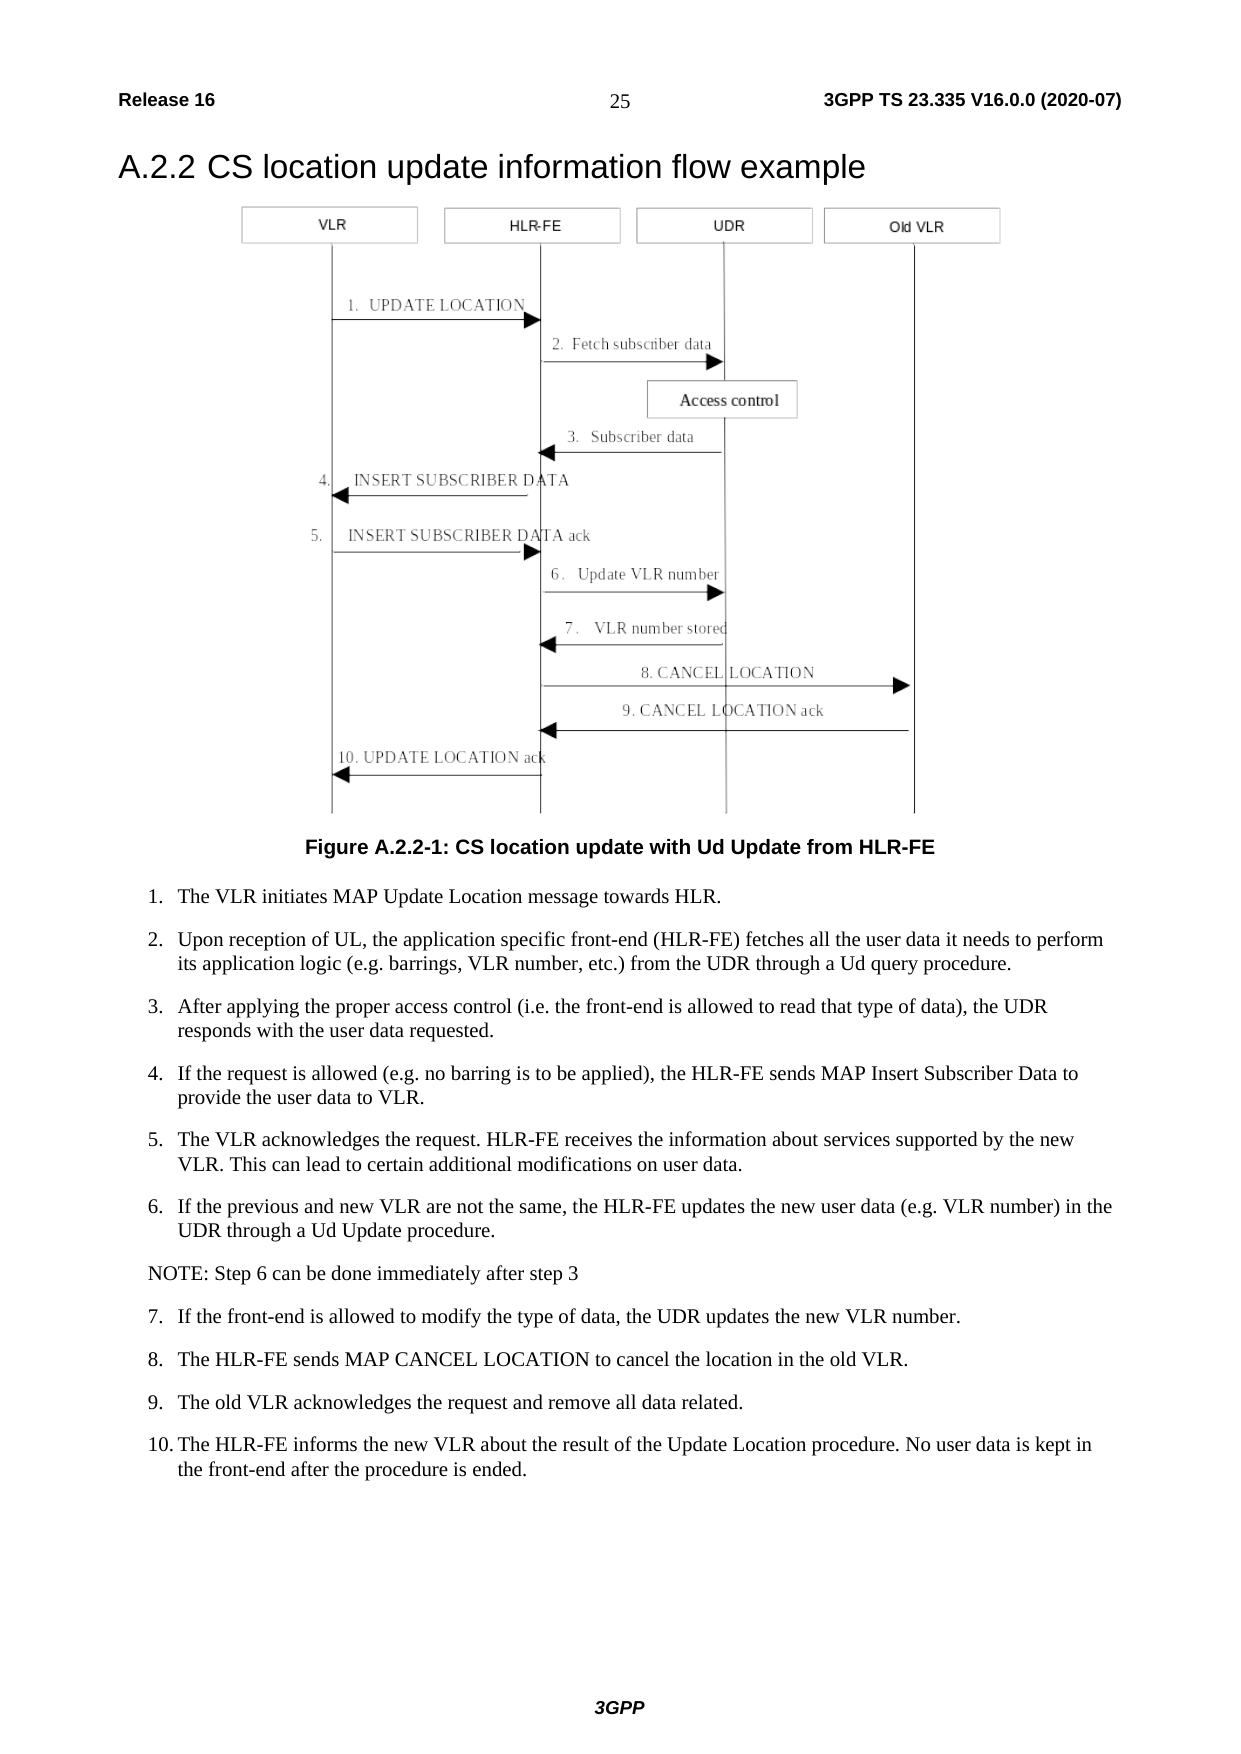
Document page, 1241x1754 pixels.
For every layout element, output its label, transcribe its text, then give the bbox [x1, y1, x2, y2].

text 2. Upon reception of UL, the application specific front-end (HLR-FE) fetches all the user data it needs to perform its application logic (e.g. barrings, VLR number, etc.) from the UDR through a Ud query procedure. [148, 927, 1122, 975]
text 5. The VLR acknowledges the request. HLR-FE receives the information about services supported by the new VLR. This can lead to certain additional modifications on user data. [148, 1127, 1122, 1176]
text 7. If the front-end is allowed to modify the type of data, the UDR updates the new VLR number. [148, 1304, 1122, 1328]
subtitle A.2.2 CS location update information flow example [118, 147, 1122, 186]
text 3. After applying the proper access control (i.e. the front-end is allowed to read that type of data), the UDR responds with the user data requested. [148, 994, 1122, 1042]
list Figure A.2.2-1: CS location update with Ud Update from HLR-FE [118, 835, 1122, 859]
text 8. The HLR-FE sends MAP CANCEL LOCATION to cancel the location in the old VLR. [148, 1347, 1122, 1371]
text 9. The old VLR acknowledges the request and remove all data related. [148, 1389, 1122, 1414]
text 4. If the request is allowed (e.g. no barring is to be applied), the HLR-FE sends MAP Insert Subscriber Data to provide the user data to VLR. [148, 1061, 1122, 1109]
text 6. If the previous and new VLR are not the same, the HLR-FE updates the new user data (e.g. VLR number) in the UDR through a Ud Update procedure. [148, 1194, 1122, 1242]
text 10. The HLR-FE informs the new VLR about the result of the Update Location procedure. No user data is kept in the front-end after the procedure is ended. [148, 1432, 1122, 1481]
text 1. The VLR initiates MAP Update Location message towards HLR. [148, 884, 1122, 908]
text NOTE: Step 6 can be done immediately after step 3 [148, 1261, 1122, 1285]
